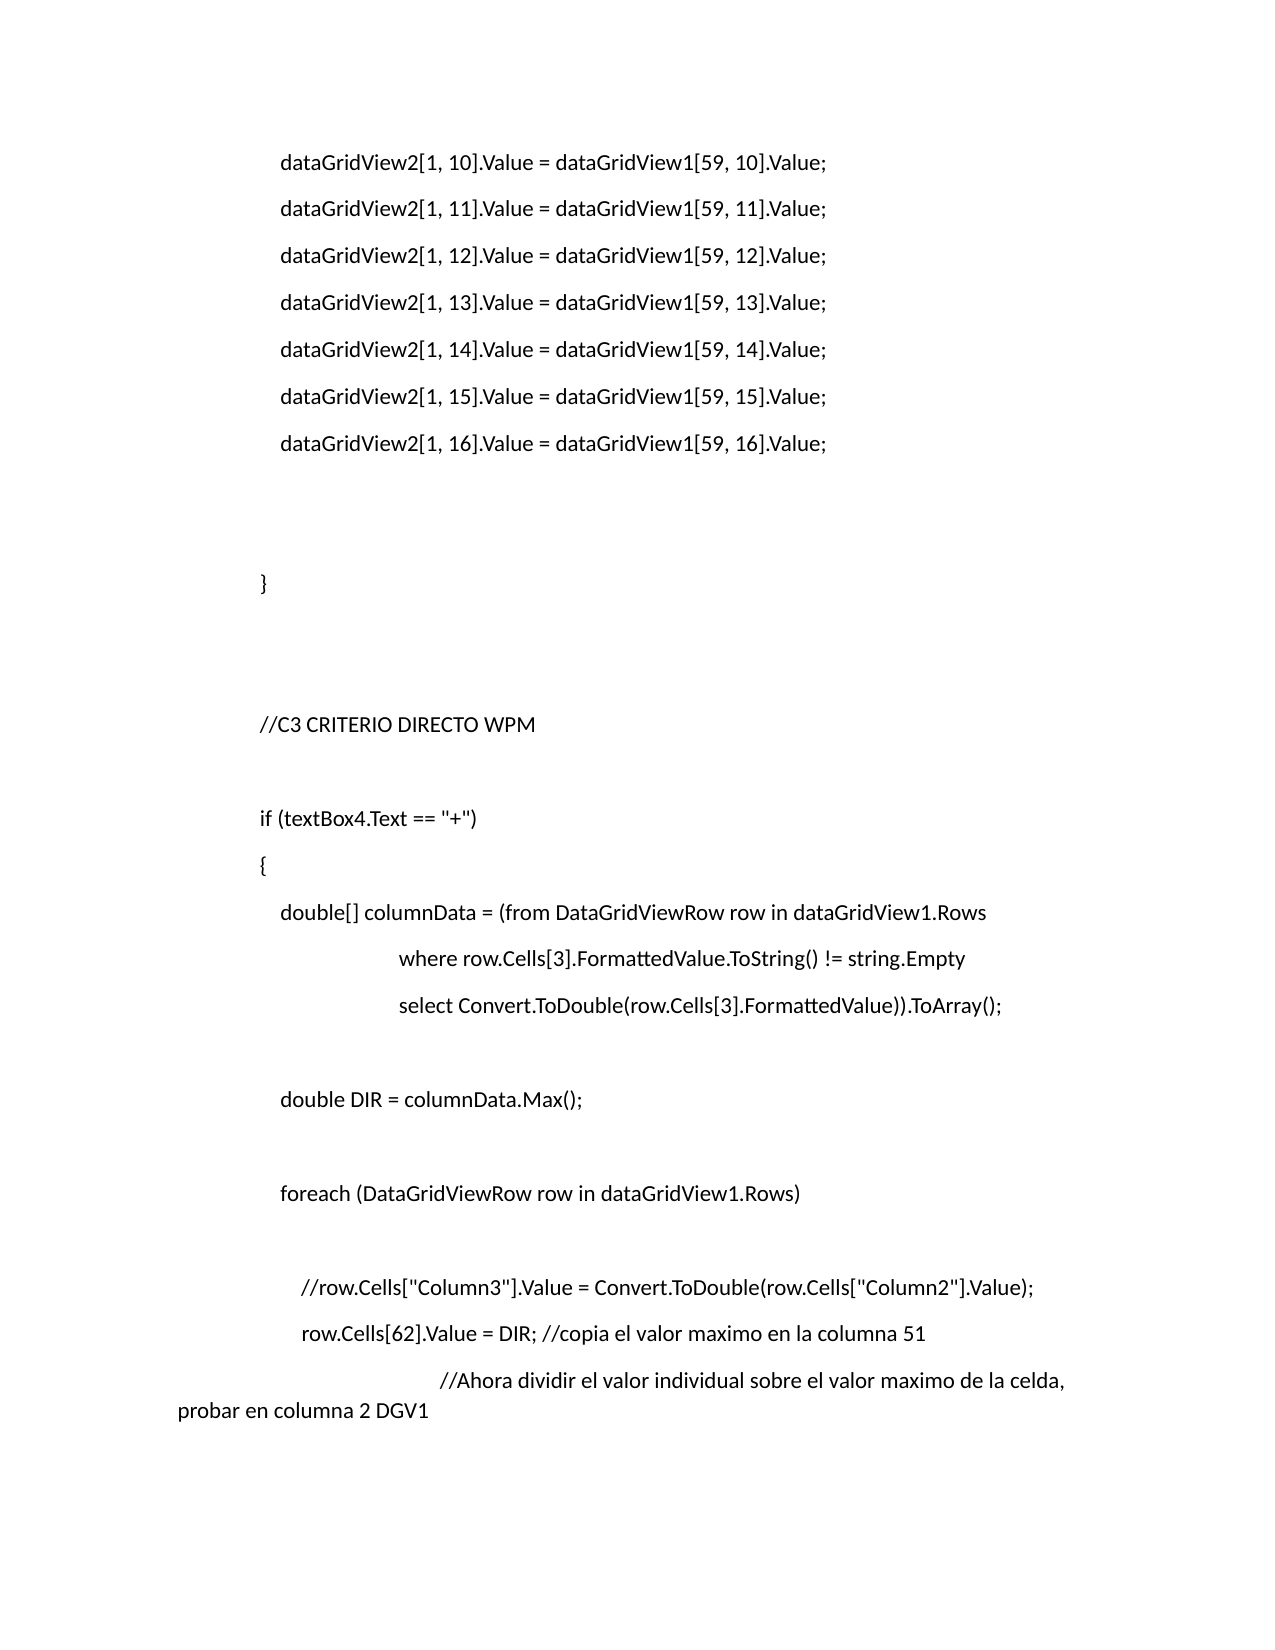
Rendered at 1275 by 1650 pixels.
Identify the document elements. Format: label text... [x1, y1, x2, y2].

text dataGridView2[1, 16].Value = dataGridView1[59, 16].Value; [177, 429, 1098, 457]
text row.Cells[62].Value = DIR; //copia el valor maximo en la columna 51 [177, 1319, 1098, 1347]
text //C3 CRITERIO DIRECTO WPM [177, 710, 1098, 738]
text dataGridView2[1, 15].Value = dataGridView1[59, 15].Value; [177, 382, 1098, 410]
text double DIR = columnData.Max(); [177, 1085, 1098, 1113]
text dataGridView2[1, 14].Value = dataGridView1[59, 14].Value; [177, 335, 1098, 363]
text dataGridView2[1, 13].Value = dataGridView1[59, 13].Value; [177, 288, 1098, 316]
text { [177, 851, 1098, 879]
text where row.Cells[3].FormattedValue.ToString() != string.Empty [177, 944, 1098, 972]
text dataGridView2[1, 10].Value = dataGridView1[59, 10].Value; [177, 148, 1098, 176]
text foreach (DataGridViewRow row in dataGridView1.Rows) [177, 1179, 1098, 1207]
text dataGridView2[1, 12].Value = dataGridView1[59, 12].Value; [177, 241, 1098, 269]
text //row.Cells["Column3"].Value = Convert.ToDouble(row.Cells["Column2"].Value); [177, 1273, 1098, 1301]
text } [177, 569, 1098, 597]
text //Ahora dividir el valor individual sobre el valor maximo de la celda, probar en columna 2 DGV1 [177, 1366, 1098, 1424]
text dataGridView2[1, 11].Value = dataGridView1[59, 11].Value; [177, 194, 1098, 222]
text if (textBox4.Text == "+") [177, 804, 1098, 832]
text select Convert.ToDouble(row.Cells[3].FormattedValue)).ToArray(); [177, 991, 1098, 1019]
text double[] columnData = (from DataGridViewRow row in dataGridView1.Rows [177, 898, 1098, 926]
